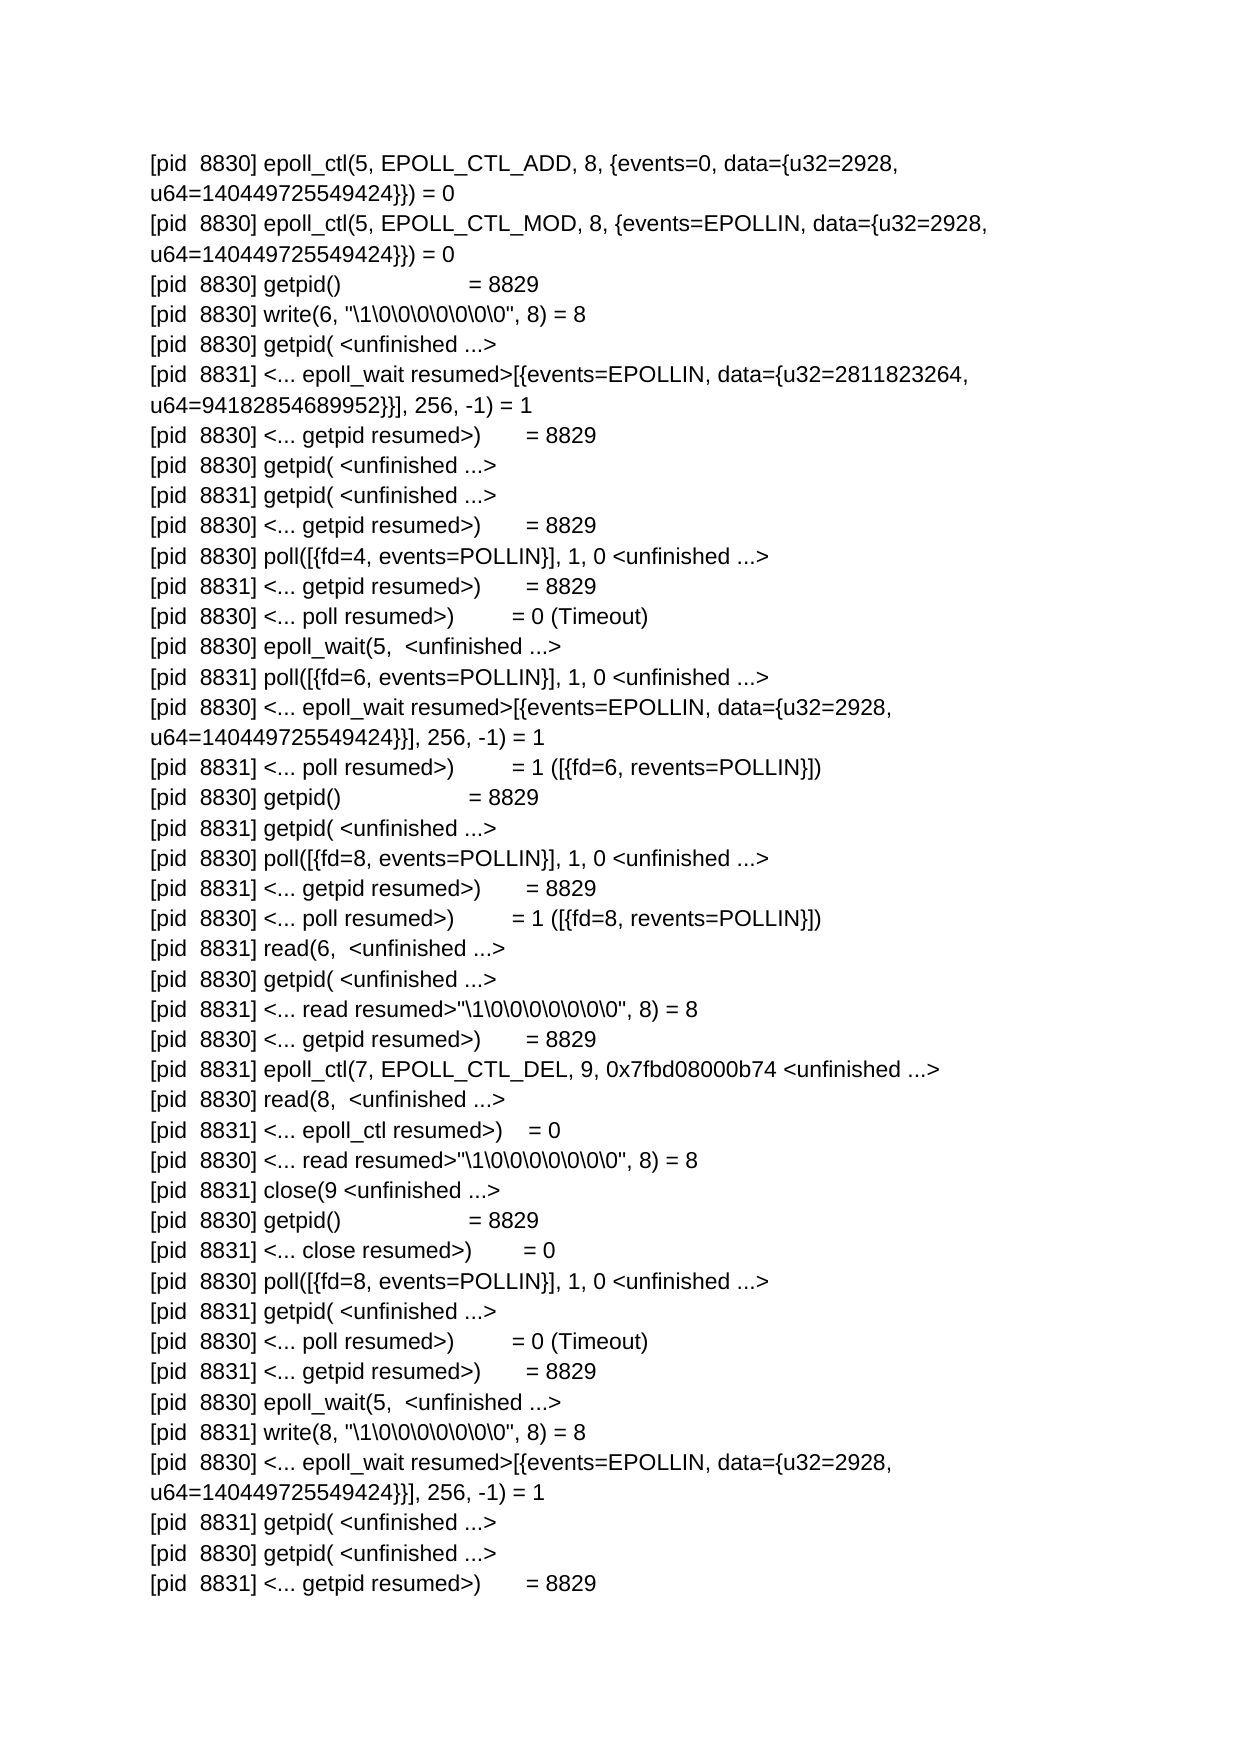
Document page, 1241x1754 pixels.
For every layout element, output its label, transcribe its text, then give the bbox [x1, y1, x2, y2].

text [pid 8830] <... poll resumed>) = 0 (Timeout) [150, 1328, 1090, 1354]
text [pid 8831] <... getpid resumed>) = 8829 [150, 573, 1090, 599]
text [pid 8831] <... close resumed>) = 0 [150, 1237, 1090, 1264]
text [pid 8830] getpid() = 8829 [150, 784, 1090, 811]
text [pid 8831] getpid( <unfinished ...> [150, 482, 1090, 509]
text [pid 8830] poll([{fd=4, events=POLLIN}], 1, 0 <unfinished ...> [150, 543, 1090, 569]
text [pid 8830] <... getpid resumed>) = 8829 [150, 422, 1090, 448]
text [pid 8831] <... epoll_ctl resumed>) = 0 [150, 1117, 1090, 1143]
text [pid 8830] <... getpid resumed>) = 8829 [150, 1026, 1090, 1052]
text [pid 8831] getpid( <unfinished ...> [150, 814, 1090, 841]
text [pid 8830] write(6, "\1\0\0\0\0\0\0\0", 8) = 8 [150, 301, 1090, 327]
text [pid 8830] getpid( <unfinished ...> [150, 966, 1090, 992]
text [pid 8830] getpid() = 8829 [150, 1207, 1090, 1234]
text [pid 8831] getpid( <unfinished ...> [150, 1298, 1090, 1324]
text [pid 8830] poll([{fd=8, events=POLLIN}], 1, 0 <unfinished ...> [150, 1268, 1090, 1294]
text [pid 8830] epoll_wait(5, <unfinished ...> [150, 1388, 1090, 1415]
text [pid 8831] epoll_ctl(7, EPOLL_CTL_DEL, 9, 0x7fbd08000b74 <unfinished ...> [150, 1056, 1090, 1083]
text [pid 8830] getpid( <unfinished ...> [150, 1539, 1090, 1566]
text [pid 8830] <... poll resumed>) = 1 ([{fd=8, revents=POLLIN}]) [150, 905, 1090, 932]
text [pid 8831] <... read resumed>"\1\0\0\0\0\0\0\0", 8) = 8 [150, 996, 1090, 1022]
text [pid 8830] <... epoll_wait resumed>[{events=EPOLLIN, data={u32=2928, u64=140449725549424}}], 256, -1) = 1 [150, 694, 1090, 750]
text [pid 8831] read(6, <unfinished ...> [150, 935, 1090, 962]
text [pid 8830] epoll_ctl(5, EPOLL_CTL_MOD, 8, {events=EPOLLIN, data={u32=2928, u64=140449725549424}}) = 0 [150, 210, 1090, 267]
text [pid 8831] close(9 <unfinished ...> [150, 1177, 1090, 1203]
text [pid 8830] getpid() = 8829 [150, 271, 1090, 297]
text [pid 8831] <... poll resumed>) = 1 ([{fd=6, revents=POLLIN}]) [150, 754, 1090, 781]
text [pid 8830] <... poll resumed>) = 0 (Timeout) [150, 603, 1090, 629]
text [pid 8831] write(8, "\1\0\0\0\0\0\0\0", 8) = 8 [150, 1419, 1090, 1445]
text [pid 8831] <... getpid resumed>) = 8829 [150, 1358, 1090, 1385]
text [pid 8831] <... getpid resumed>) = 8829 [150, 1570, 1090, 1596]
text [pid 8830] <... read resumed>"\1\0\0\0\0\0\0\0", 8) = 8 [150, 1147, 1090, 1173]
text [pid 8830] poll([{fd=8, events=POLLIN}], 1, 0 <unfinished ...> [150, 845, 1090, 871]
text [pid 8830] getpid( <unfinished ...> [150, 331, 1090, 358]
text [pid 8830] read(8, <unfinished ...> [150, 1086, 1090, 1113]
text [pid 8830] getpid( <unfinished ...> [150, 452, 1090, 478]
text [pid 8830] epoll_wait(5, <unfinished ...> [150, 633, 1090, 660]
text [pid 8830] epoll_ctl(5, EPOLL_CTL_ADD, 8, {events=0, data={u32=2928, u64=140449725549424}}) = 0 [150, 150, 1090, 207]
text [pid 8831] <... getpid resumed>) = 8829 [150, 875, 1090, 901]
text [pid 8831] <... epoll_wait resumed>[{events=EPOLLIN, data={u32=2811823264, u64=94182854689952}}], 256, -1) = 1 [150, 361, 1090, 418]
text [pid 8830] <... epoll_wait resumed>[{events=EPOLLIN, data={u32=2928, u64=140449725549424}}], 256, -1) = 1 [150, 1449, 1090, 1506]
text [pid 8831] poll([{fd=6, events=POLLIN}], 1, 0 <unfinished ...> [150, 663, 1090, 690]
text [pid 8830] <... getpid resumed>) = 8829 [150, 512, 1090, 539]
text [pid 8831] getpid( <unfinished ...> [150, 1509, 1090, 1536]
